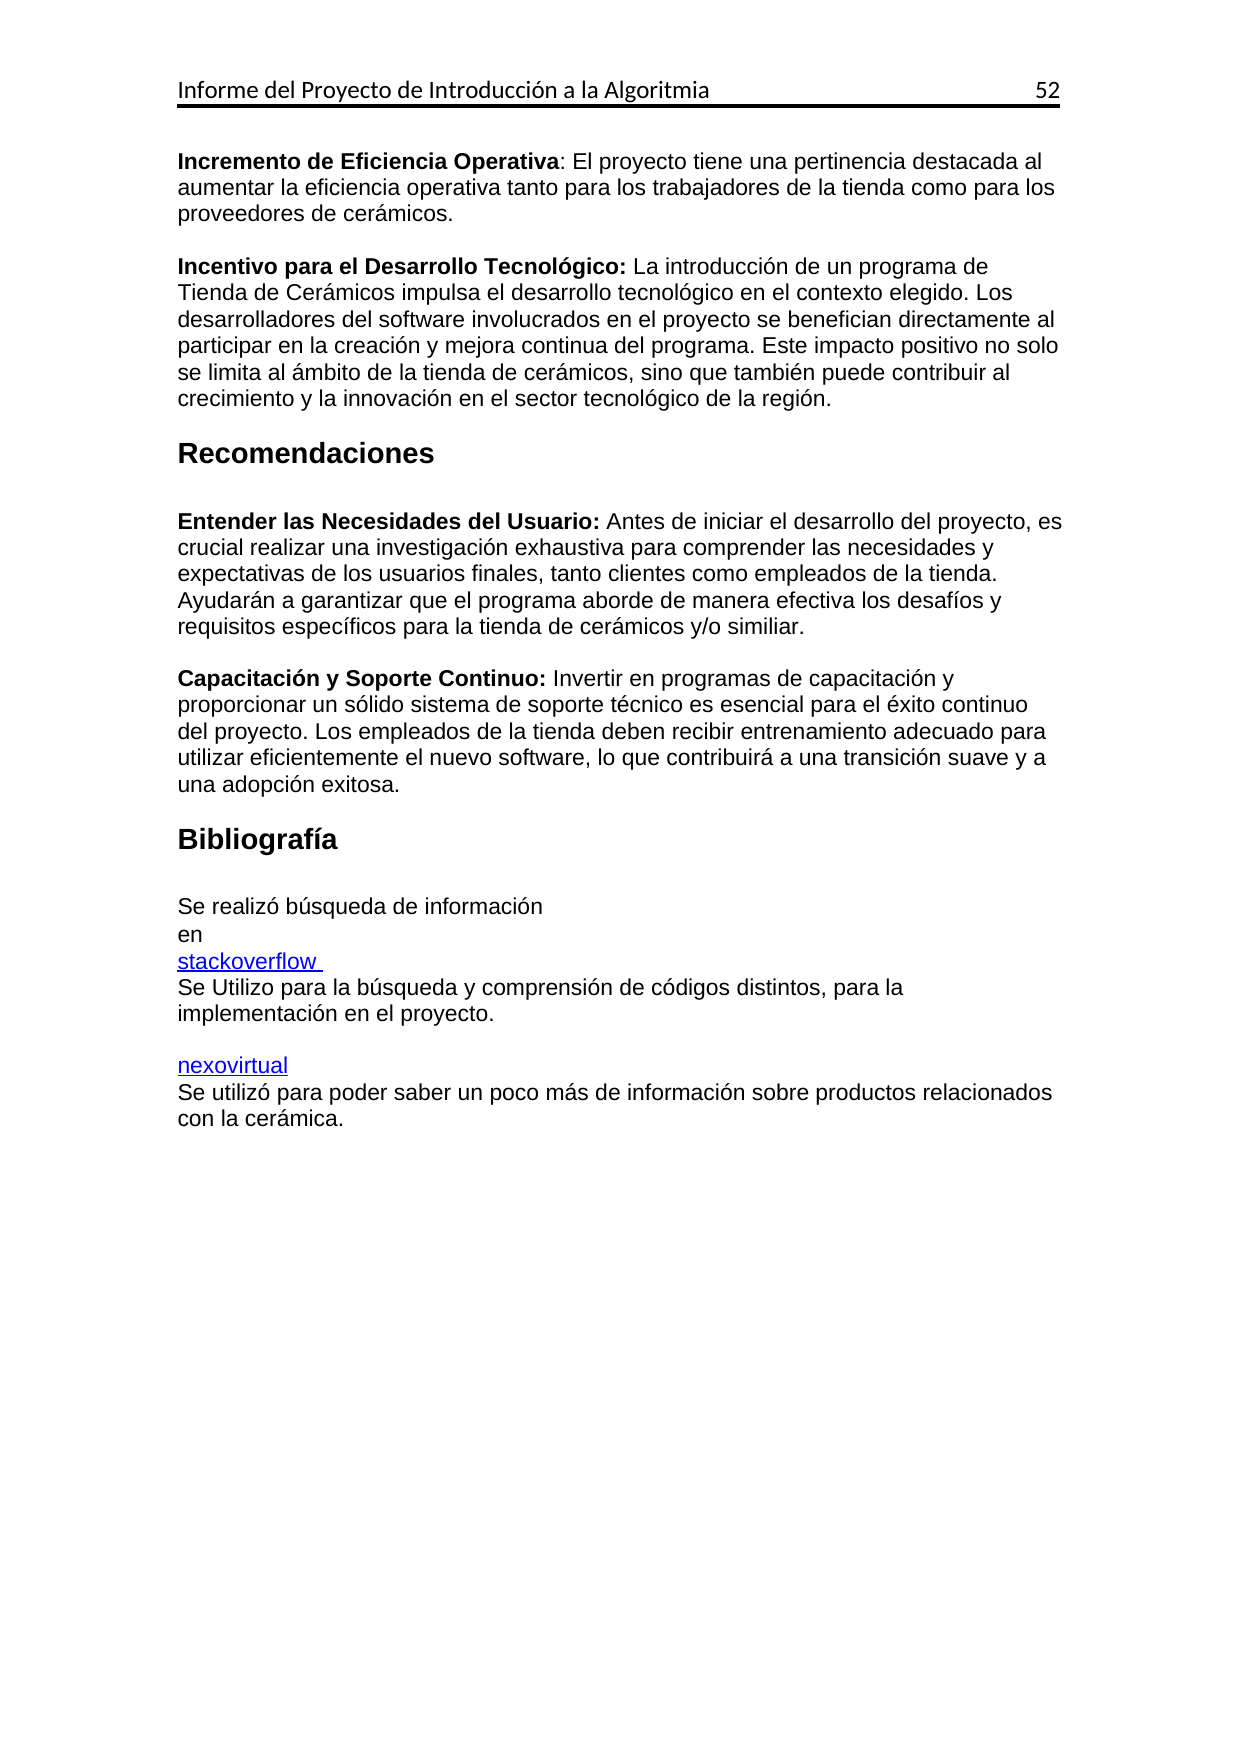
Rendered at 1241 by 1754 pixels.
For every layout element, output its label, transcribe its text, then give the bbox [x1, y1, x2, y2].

text nexovirtual [177, 1052, 1063, 1078]
subtitle Recomendaciones [177, 437, 1063, 470]
text Incremento de Eficiencia Operativa: El proyecto tiene una pertinencia destacada al aumentar la eficiencia operativa tanto para los trabajadores de la tienda como para los proveedores de cerámicos. [177, 148, 1063, 227]
text Se realizó búsqueda de información en stackoverflow [177, 893, 1063, 974]
text Incentivo para el Desarrollo Tecnológico: La introducción de un programa de Tienda de Cerámicos impulsa el desarrollo tecnológico en el contexto elegido. Los desarrolladores del software involucrados en el proyecto se benefician directamente al participar en la creación y mejora continua del programa. Este impacto positivo no solo se limita al ámbito de la tienda de cerámicos, sino que también puede contribuir al crecimiento y la innovación en el sector tecnológico de la región. [177, 253, 1063, 411]
text Entender las Necesidades del Usuario: Antes de iniciar el desarrollo del proyecto, es crucial realizar una investigación exhaustiva para comprender las necesidades y expectativas de los usuarios finales, tanto clientes como empleados de la tienda. Ayudarán a garantizar que el programa aborde de manera efectiva los desafíos y requisitos específicos para la tienda de cerámicos y/o similiar. [177, 508, 1063, 640]
subtitle Bibliografía [177, 822, 1063, 856]
text Se Utilizo para la búsqueda y comprensión de códigos distintos, para la implementación en el proyecto. [177, 974, 1063, 1027]
text Capacitación y Soporte Continuo: Invertir en programas de capacitación y proporcionar un sólido sistema de soporte técnico es esencial para el éxito continuo del proyecto. Los empleados de la tienda deben recibir entrenamiento adecuado para utilizar eficientemente el nuevo software, lo que contribuirá a una transición suave y a una adopción exitosa. [177, 665, 1063, 797]
text Se utilizó para poder saber un poco más de información sobre productos relacionados con la cerámica. [177, 1078, 1063, 1131]
